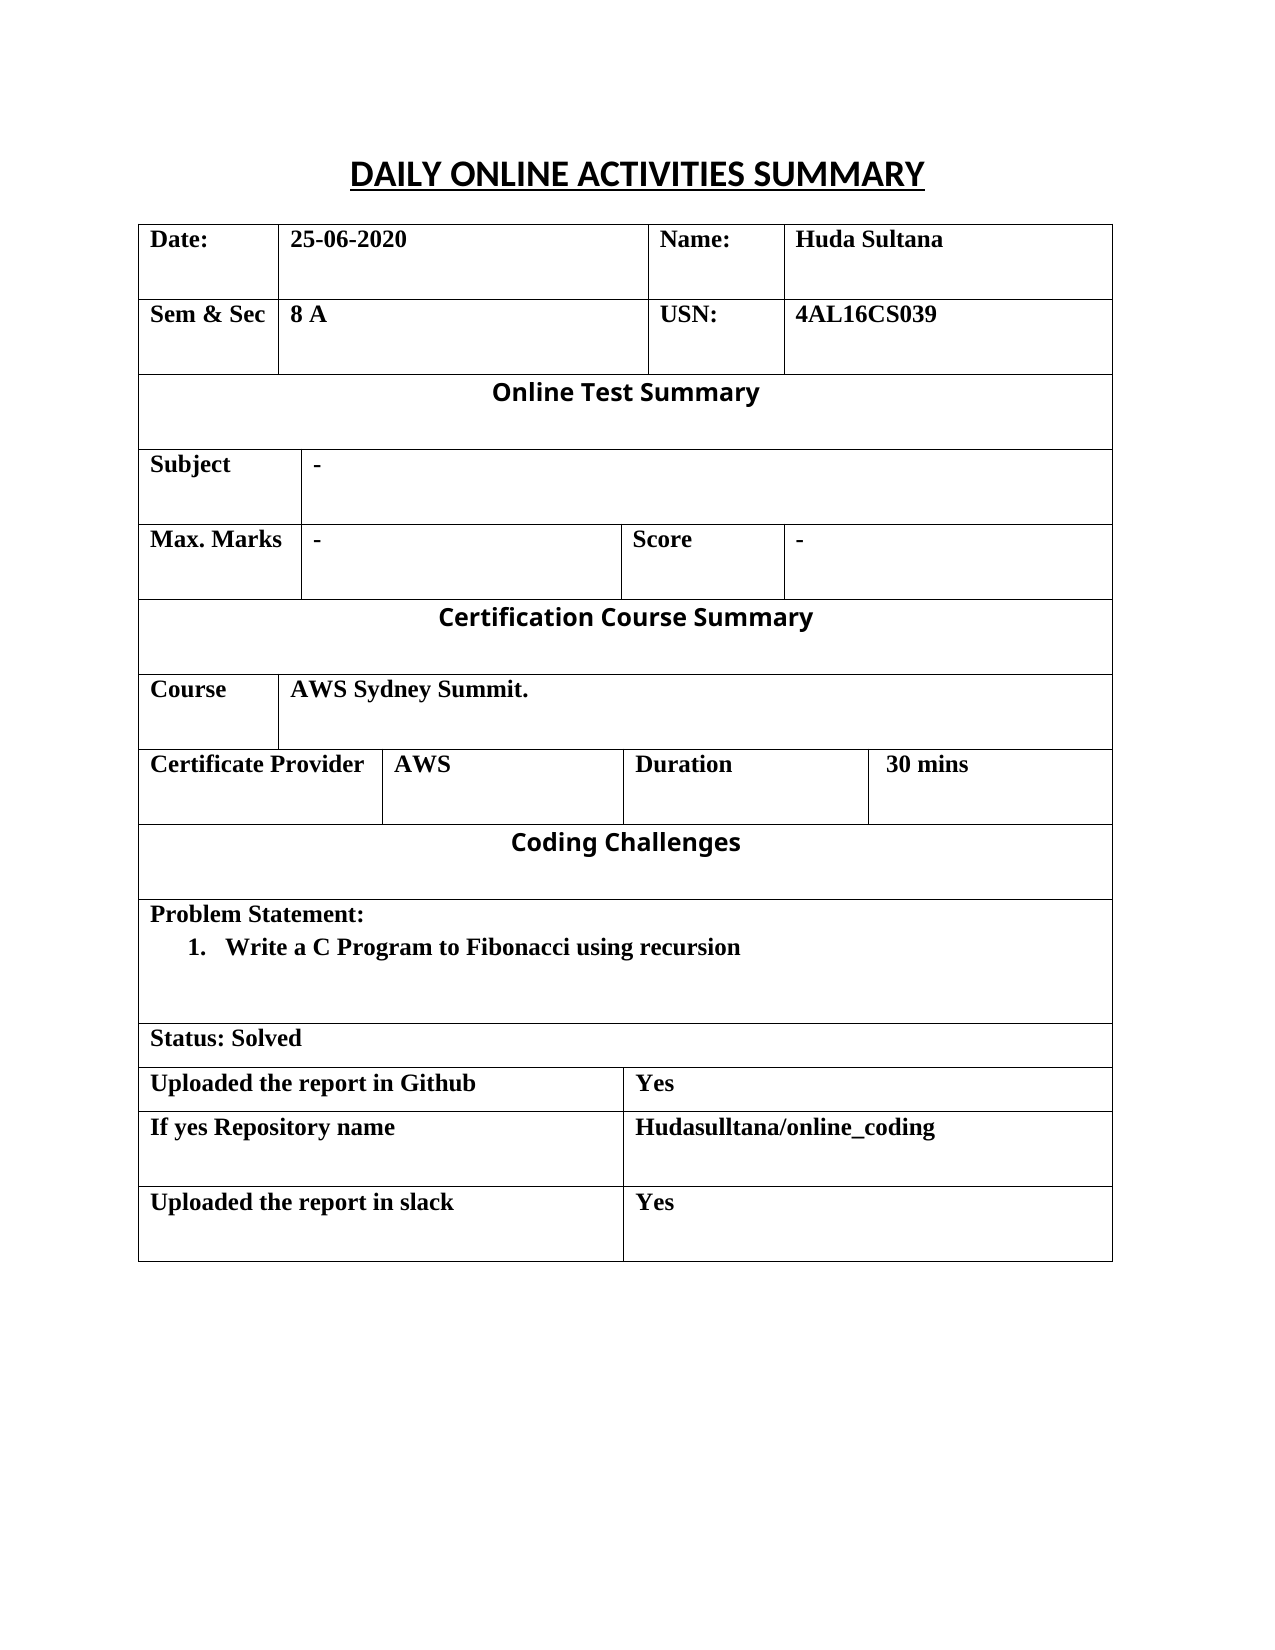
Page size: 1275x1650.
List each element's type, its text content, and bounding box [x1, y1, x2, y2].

table_cell Uploaded the report in Github [139, 1068, 623, 1111]
table_cell If yes Repository name [139, 1112, 623, 1186]
table_cell Certification Course Summary [139, 600, 1112, 673]
text DAILY ONLINE ACTIVITIES SUMMARY [150, 150, 1125, 196]
table_cell Sem & Sec [139, 300, 278, 373]
table_cell Coding Challenges [139, 825, 1112, 898]
table_header 25-06-2020 [279, 225, 648, 298]
table_header Name: [649, 225, 784, 298]
table_cell Yes [624, 1187, 1112, 1261]
table_header Huda Sultana [785, 225, 1112, 298]
table_cell 30 mins [869, 750, 1112, 823]
table_cell 8 A [279, 300, 648, 373]
table_cell Max. Marks [139, 525, 301, 598]
table_cell Problem Statement: Write a C Program to Fibonacci using recursion [139, 900, 1112, 1022]
table_cell AWS [383, 750, 623, 823]
table_header Date: [139, 225, 278, 298]
table_cell - [302, 450, 1112, 523]
table_cell Online Test Summary [139, 375, 1112, 448]
table_cell Yes [624, 1068, 1112, 1111]
table_cell 4AL16CS039 [785, 300, 1112, 373]
table_cell - [785, 525, 1112, 598]
table_cell Subject [139, 450, 301, 523]
table_cell Course [139, 675, 278, 748]
table_cell USN: [649, 300, 784, 373]
table_cell Status: Solved [139, 1024, 1112, 1067]
table_cell Certificate Provider [139, 750, 382, 823]
table_cell Score [622, 525, 784, 598]
table_cell Duration [624, 750, 868, 823]
table_cell - [302, 525, 621, 598]
table_cell AWS Sydney Summit. [279, 675, 1112, 748]
table_cell Uploaded the report in slack [139, 1187, 623, 1261]
table_cell Hudasulltana/online_coding [624, 1112, 1112, 1186]
